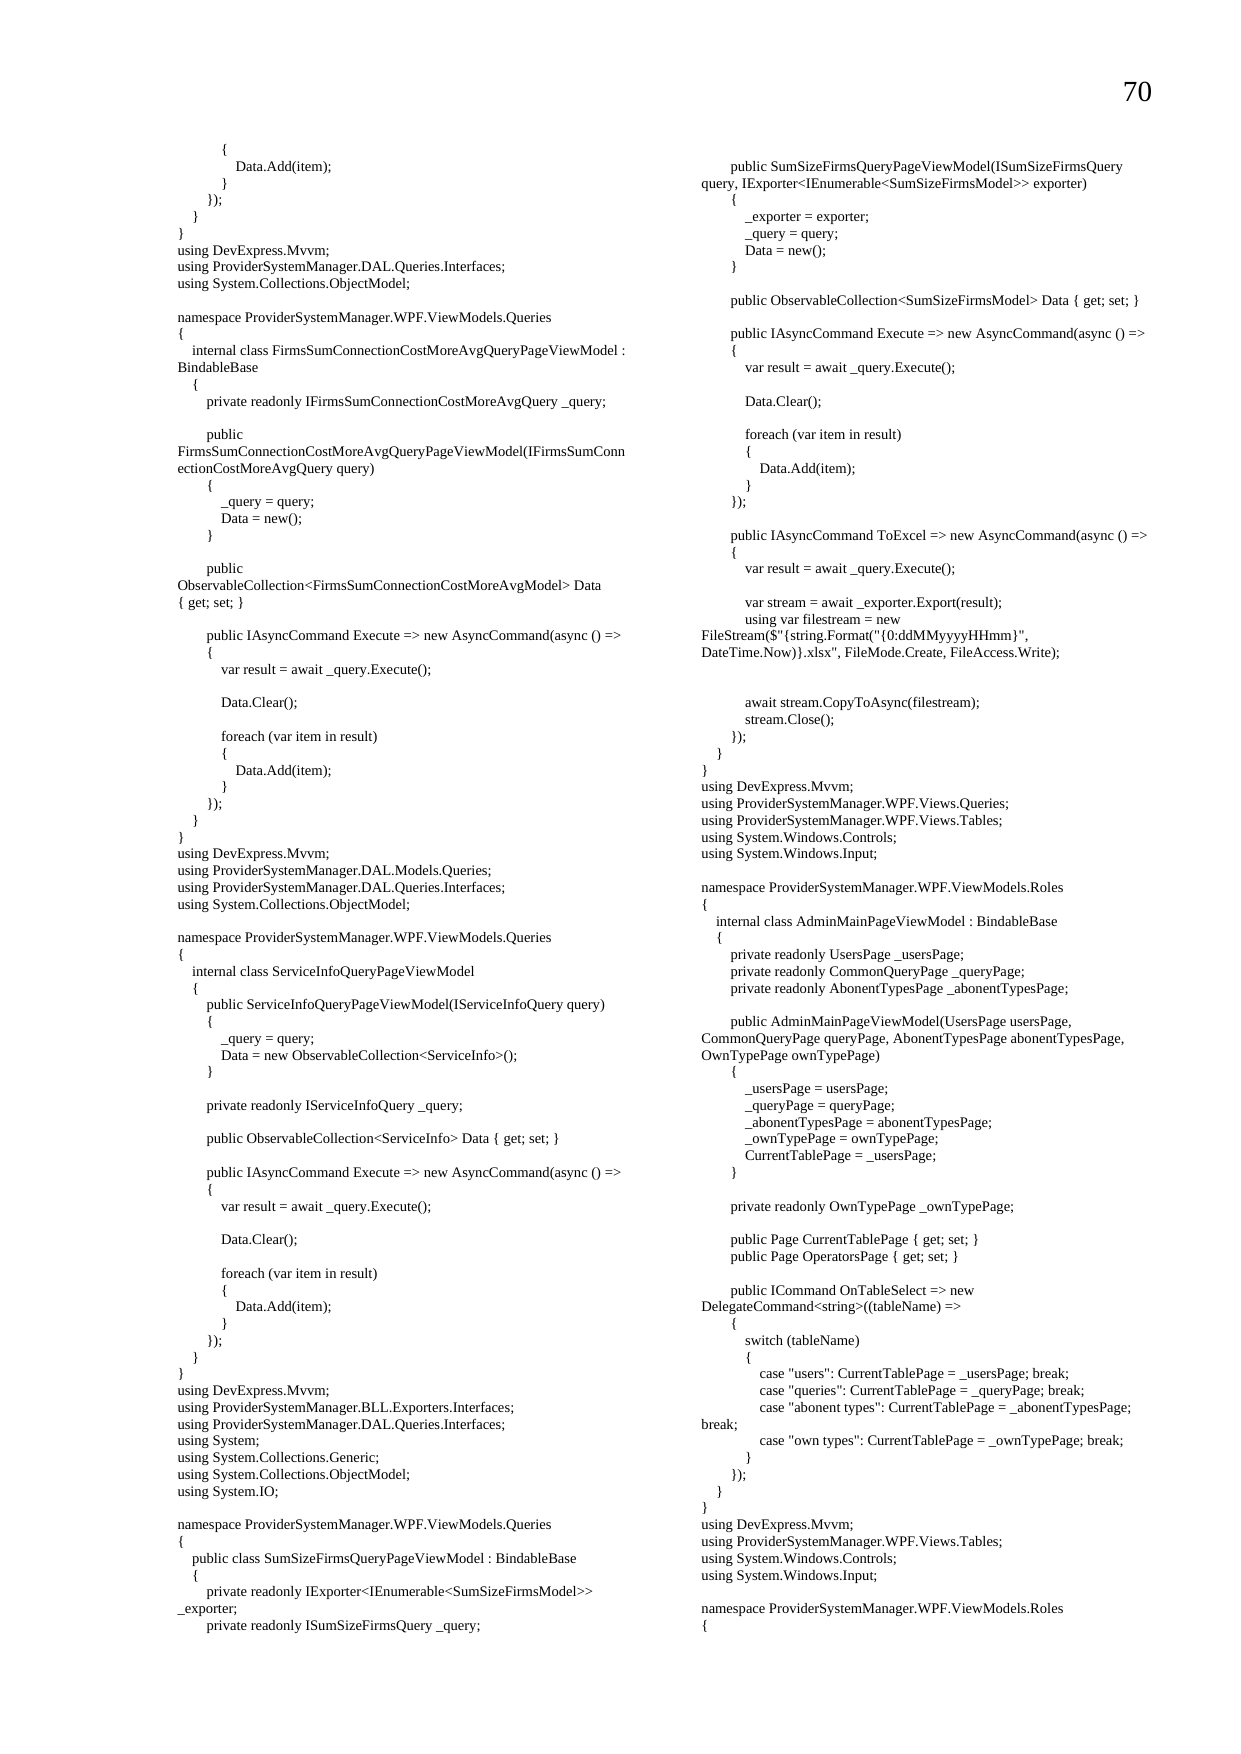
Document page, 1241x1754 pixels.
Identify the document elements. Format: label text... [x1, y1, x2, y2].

text { [701, 1315, 1152, 1332]
text using var filestream = new FileStream($"{string.Format("{0:ddMMyyyyHHmm}", DateTime.Now)}.xlsx", FileMode.Create, FileAccess.Write); [701, 610, 1152, 661]
text public ObservableCollection<ServiceInfo> Data { get; set; } [177, 1130, 627, 1147]
text Data.Clear(); [177, 1231, 627, 1248]
text using ProviderSystemManager.DAL.Queries.Interfaces; [177, 1415, 627, 1432]
text _query = query; [701, 225, 1152, 241]
text using DevExpress.Mvvm; [177, 1382, 627, 1399]
text public FirmsSumConnectionCostMoreAvgQueryPageViewModel(IFirmsSumConnectionCostMoreAvgQuery query) [177, 426, 627, 476]
text public Page CurrentTablePage { get; set; } [701, 1231, 1152, 1248]
text } [701, 761, 1152, 778]
text case "own types": CurrentTablePage = _ownTypePage; break; [701, 1432, 1152, 1449]
text using ProviderSystemManager.DAL.Queries.Interfaces; [177, 879, 627, 896]
text var result = await _query.Execute(); [701, 560, 1152, 577]
text _exporter = exporter; [701, 208, 1152, 225]
text using ProviderSystemManager.DAL.Queries.Interfaces; [177, 258, 627, 275]
text { [177, 1281, 627, 1298]
text _usersPage = usersPage; [701, 1080, 1152, 1097]
text namespace ProviderSystemManager.WPF.ViewModels.Queries [177, 929, 627, 946]
text } [177, 225, 627, 241]
text { [177, 376, 627, 392]
text public ICommand OnTableSelect => new DelegateCommand<string>((tableName) => [701, 1281, 1152, 1315]
text } [177, 778, 627, 795]
text internal class AdminMainPageViewModel : BindableBase [701, 912, 1152, 929]
text } [177, 1365, 627, 1382]
text var result = await _query.Execute(); [177, 1197, 627, 1214]
text namespace ProviderSystemManager.WPF.ViewModels.Roles [701, 1600, 1152, 1617]
text using DevExpress.Mvvm; [701, 778, 1152, 795]
text public Page OperatorsPage { get; set; } [701, 1248, 1152, 1264]
text { [177, 1533, 627, 1549]
text private readonly ISumSizeFirmsQuery _query; [177, 1617, 627, 1633]
text { [701, 1063, 1152, 1080]
text using System.Windows.Input; [701, 1566, 1152, 1583]
text Data.Add(item); [177, 761, 627, 778]
text namespace ProviderSystemManager.WPF.ViewModels.Queries [177, 308, 627, 325]
text case "abonent types": CurrentTablePage = _abonentTypesPage; break; [701, 1399, 1152, 1432]
text } [177, 174, 627, 191]
text Data.Clear(); [177, 694, 627, 711]
text private readonly UsersPage _usersPage; [701, 946, 1152, 963]
text }); [177, 795, 627, 812]
text var result = await _query.Execute(); [177, 661, 627, 677]
text { [177, 1566, 627, 1583]
text } [177, 527, 627, 543]
text namespace ProviderSystemManager.WPF.ViewModels.Queries [177, 1516, 627, 1533]
text Data.Add(item); [177, 158, 627, 174]
text { [701, 191, 1152, 208]
text case "users": CurrentTablePage = _usersPage; break; [701, 1365, 1152, 1382]
text { [177, 979, 627, 996]
text using ProviderSystemManager.DAL.Models.Queries; [177, 862, 627, 879]
text } [701, 476, 1152, 493]
text stream.Close(); [701, 711, 1152, 728]
text }); [177, 1332, 627, 1348]
text using System.Collections.ObjectModel; [177, 275, 627, 292]
text namespace ProviderSystemManager.WPF.ViewModels.Roles [701, 879, 1152, 896]
text { [177, 1013, 627, 1030]
text public ObservableCollection<SumSizeFirmsModel> Data { get; set; } [701, 292, 1152, 308]
text private readonly IServiceInfoQuery _query; [177, 1097, 627, 1113]
text { [177, 744, 627, 761]
text { [177, 946, 627, 963]
text switch (tableName) [701, 1332, 1152, 1348]
text public ObservableCollection<FirmsSumConnectionCostMoreAvgModel> Data { get; set; } [177, 560, 627, 610]
text using System.IO; [177, 1482, 627, 1499]
text foreach (var item in result) [701, 426, 1152, 443]
text private readonly OwnTypePage _ownTypePage; [701, 1197, 1152, 1214]
text Data.Clear(); [701, 392, 1152, 409]
text { [177, 644, 627, 661]
text }); [701, 493, 1152, 510]
text { [177, 476, 627, 493]
text _query = query; [177, 1030, 627, 1046]
text private readonly CommonQueryPage _queryPage; [701, 963, 1152, 979]
text } [177, 1063, 627, 1080]
text using System.Collections.ObjectModel; [177, 896, 627, 912]
text private readonly IExporter<IEnumerable<SumSizeFirmsModel>> _exporter; [177, 1583, 627, 1617]
text using ProviderSystemManager.WPF.Views.Queries; [701, 795, 1152, 812]
text Data.Add(item); [701, 459, 1152, 476]
text var stream = await _exporter.Export(result); [701, 594, 1152, 610]
text using DevExpress.Mvvm; [177, 241, 627, 258]
text { [701, 896, 1152, 912]
text } [701, 1449, 1152, 1466]
text _abonentTypesPage = abonentTypesPage; [701, 1113, 1152, 1130]
text Data = new(); [177, 510, 627, 527]
text }); [701, 1466, 1152, 1482]
text using DevExpress.Mvvm; [701, 1516, 1152, 1533]
text } [701, 258, 1152, 275]
text public IAsyncCommand Execute => new AsyncCommand(async () => [177, 627, 627, 644]
text private readonly IFirmsSumConnectionCostMoreAvgQuery _query; [177, 392, 627, 409]
text public SumSizeFirmsQueryPageViewModel(ISumSizeFirmsQuery query, IExporter<IEnumerable<SumSizeFirmsModel>> exporter) [701, 158, 1152, 191]
text { [701, 1348, 1152, 1365]
text public ServiceInfoQueryPageViewModel(IServiceInfoQuery query) [177, 996, 627, 1013]
text } [701, 1164, 1152, 1181]
text } [701, 744, 1152, 761]
text Data = new ObservableCollection<ServiceInfo>(); [177, 1046, 627, 1063]
text Data = new(); [701, 241, 1152, 258]
text public IAsyncCommand Execute => new AsyncCommand(async () => [177, 1164, 627, 1181]
text using System.Collections.Generic; [177, 1449, 627, 1466]
text { [701, 342, 1152, 359]
text }); [701, 728, 1152, 744]
text } [177, 1315, 627, 1332]
text internal class FirmsSumConnectionCostMoreAvgQueryPageViewModel : BindableBase [177, 342, 627, 376]
text _queryPage = queryPage; [701, 1097, 1152, 1113]
text using System.Collections.ObjectModel; [177, 1466, 627, 1482]
text using ProviderSystemManager.WPF.Views.Tables; [701, 1533, 1152, 1549]
text using System.Windows.Controls; [701, 1549, 1152, 1566]
text _ownTypePage = ownTypePage; [701, 1130, 1152, 1147]
text { [701, 929, 1152, 946]
text CurrentTablePage = _usersPage; [701, 1147, 1152, 1164]
text Data.Add(item); [177, 1298, 627, 1315]
text } [177, 1348, 627, 1365]
text public class SumSizeFirmsQueryPageViewModel : BindableBase [177, 1549, 627, 1566]
text { [701, 543, 1152, 560]
text using DevExpress.Mvvm; [177, 845, 627, 862]
text } [701, 1499, 1152, 1516]
text { [177, 141, 627, 158]
text using System.Windows.Controls; [701, 828, 1152, 845]
text }); [177, 191, 627, 208]
text } [701, 1482, 1152, 1499]
text public IAsyncCommand ToExcel => new AsyncCommand(async () => [701, 527, 1152, 543]
text { [177, 1181, 627, 1197]
text { [177, 325, 627, 342]
text foreach (var item in result) [177, 728, 627, 744]
text public IAsyncCommand Execute => new AsyncCommand(async () => [701, 325, 1152, 342]
text using System.Windows.Input; [701, 845, 1152, 862]
text public AdminMainPageViewModel(UsersPage usersPage, CommonQueryPage queryPage, AbonentTypesPage abonentTypesPage, OwnTypePage ownTypePage) [701, 1013, 1152, 1063]
text foreach (var item in result) [177, 1264, 627, 1281]
text using System; [177, 1432, 627, 1449]
text { [701, 1617, 1152, 1633]
text using ProviderSystemManager.BLL.Exporters.Interfaces; [177, 1399, 627, 1415]
text private readonly AbonentTypesPage _abonentTypesPage; [701, 979, 1152, 996]
text var result = await _query.Execute(); [701, 359, 1152, 376]
text internal class ServiceInfoQueryPageViewModel [177, 963, 627, 979]
text using ProviderSystemManager.WPF.Views.Tables; [701, 812, 1152, 828]
text _query = query; [177, 493, 627, 510]
text } [177, 208, 627, 225]
text } [177, 812, 627, 828]
text } [177, 828, 627, 845]
text case "queries": CurrentTablePage = _queryPage; break; [701, 1382, 1152, 1399]
text { [701, 443, 1152, 459]
text await stream.CopyToAsync(filestream); [701, 694, 1152, 711]
